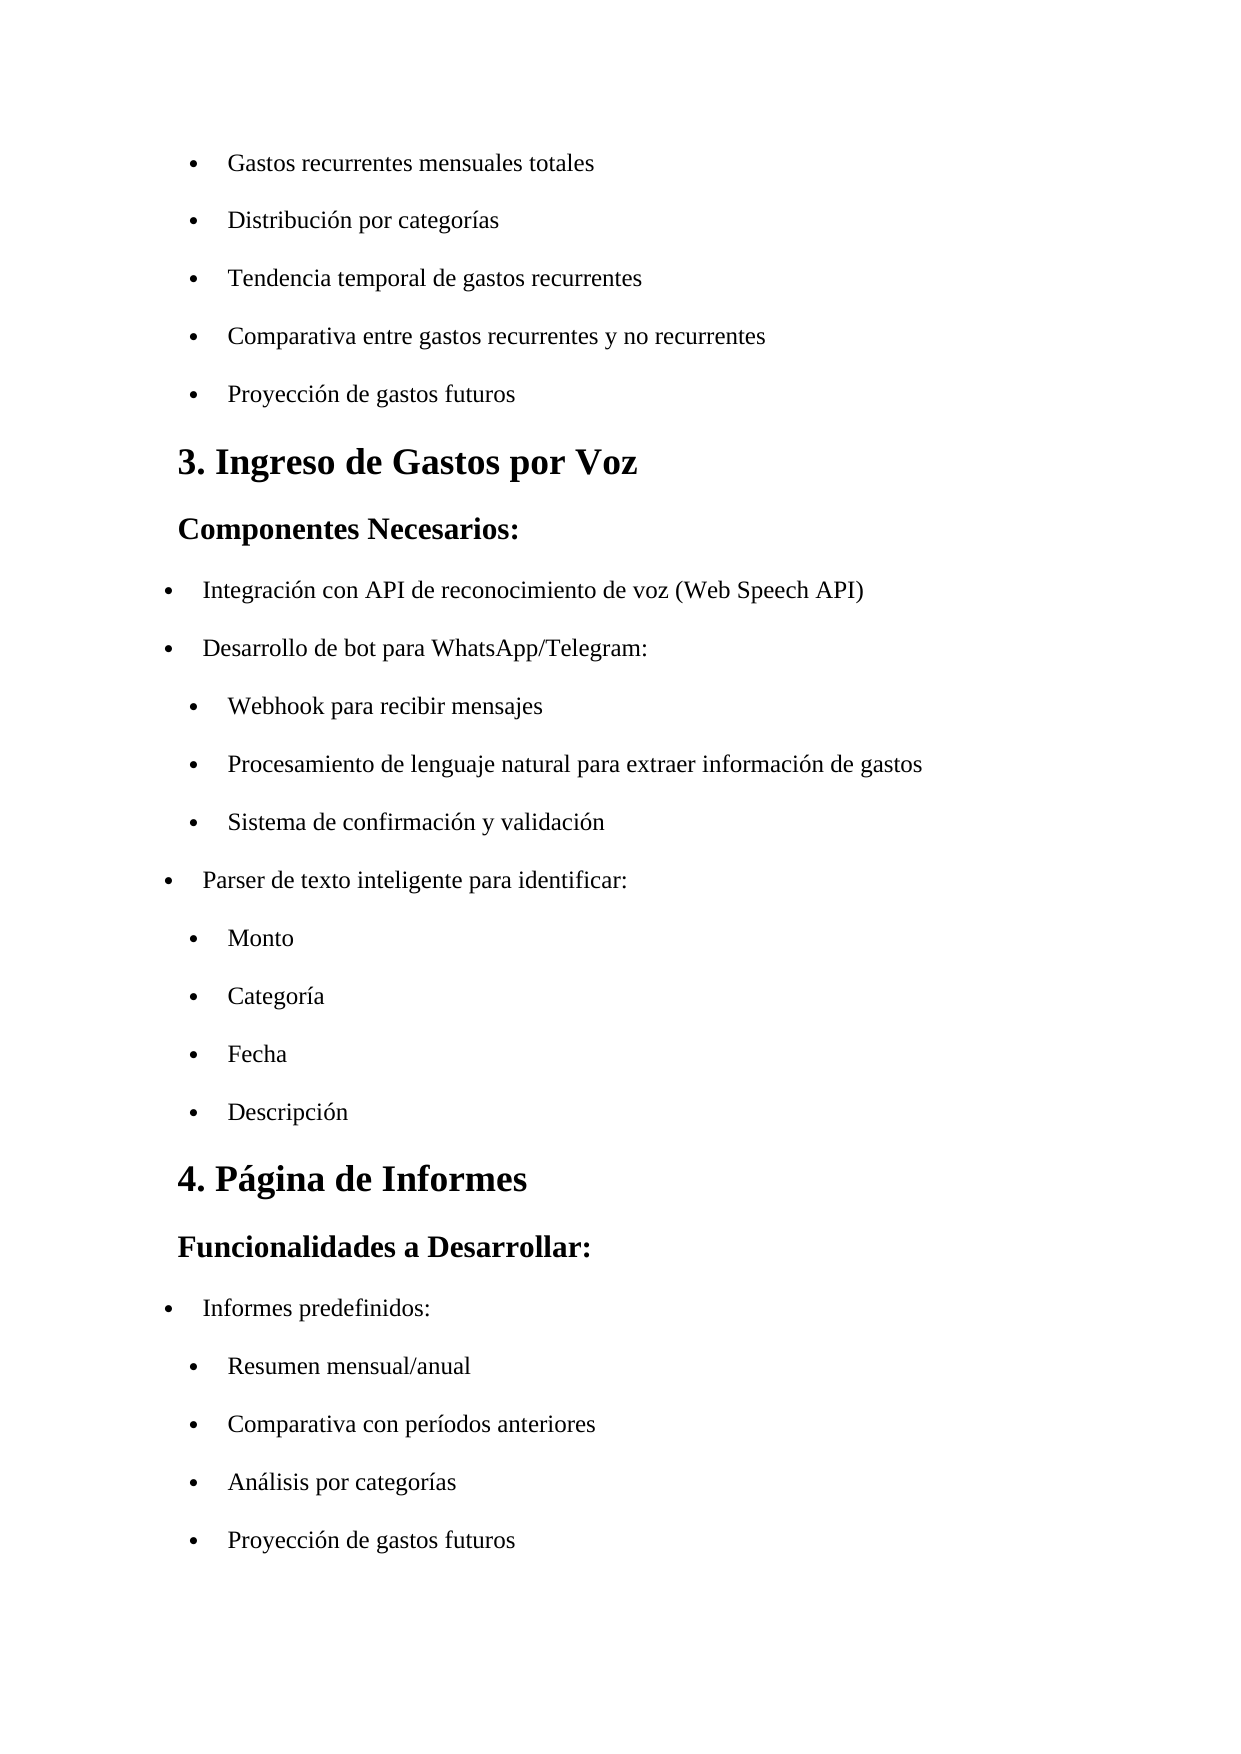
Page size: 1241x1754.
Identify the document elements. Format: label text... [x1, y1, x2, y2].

list Proyección de gastos futuros [190, 379, 1063, 408]
list Tendencia temporal de gastos recurrentes [190, 263, 1063, 292]
list Monto [190, 923, 1063, 952]
list Webhook para recibir mensajes [190, 691, 1063, 720]
list Desarrollo de bot para WhatsApp/Telegram: [165, 633, 1063, 662]
list Parser de texto inteligente para identificar: [165, 865, 1063, 894]
list Fecha [190, 1039, 1063, 1068]
text 4. Página de Informes [177, 1157, 1063, 1200]
list Informes predefinidos: [165, 1293, 1063, 1322]
list Sistema de confirmación y validación [190, 807, 1063, 836]
text 3. Ingreso de Gastos por Voz [177, 439, 1063, 482]
list Procesamiento de lenguaje natural para extraer información de gastos [190, 749, 1063, 778]
text Funcionalidades a Desarrollar: [177, 1228, 1063, 1264]
list Distribución por categorías [190, 206, 1063, 234]
list Proyección de gastos futuros [190, 1525, 1063, 1554]
list Comparativa con períodos anteriores [190, 1409, 1063, 1438]
list Resumen mensual/anual [190, 1351, 1063, 1380]
list Descripción [190, 1097, 1063, 1126]
list Integración con API de reconocimiento de voz (Web Speech API) [165, 576, 1063, 604]
list Gastos recurrentes mensuales totales [190, 148, 1063, 176]
list Comparativa entre gastos recurrentes y no recurrentes [190, 321, 1063, 350]
list Categoría [190, 981, 1063, 1010]
list Análisis por categorías [190, 1467, 1063, 1496]
text Componentes Necesarios: [177, 511, 1063, 546]
